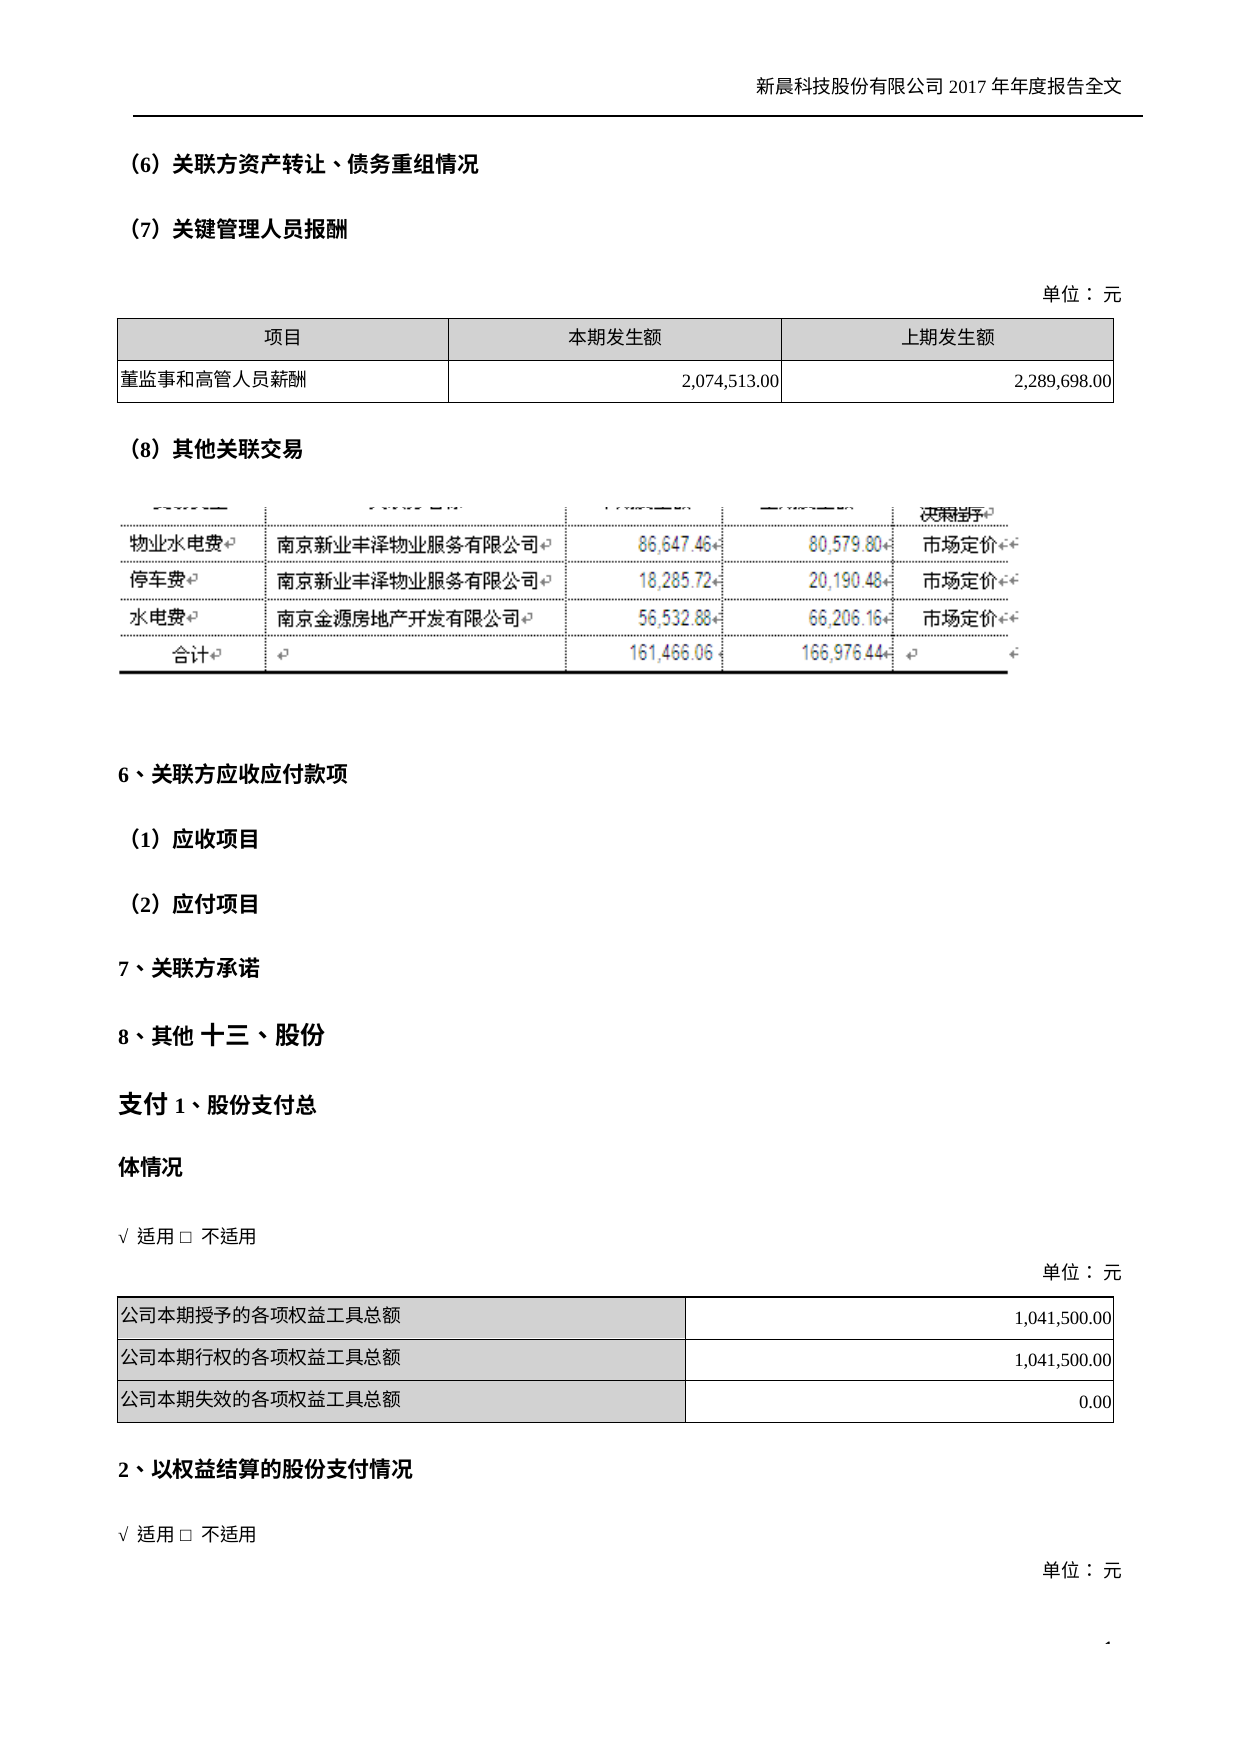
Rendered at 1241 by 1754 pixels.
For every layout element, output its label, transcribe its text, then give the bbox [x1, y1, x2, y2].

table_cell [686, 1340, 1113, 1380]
text √ 适用 □ 不适用 [118, 1223, 1122, 1249]
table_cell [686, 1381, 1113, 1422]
subtitle （6）关联方资产转让、债务重组情况 [118, 149, 1122, 179]
subtitle （1）应收项目 [118, 824, 1122, 853]
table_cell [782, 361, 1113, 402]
picture [118, 507, 1019, 679]
subtitle 2、以权益结算的股份支付情况 [118, 1454, 1122, 1484]
subtitle 6、关联方应收应付款项 [118, 759, 1122, 789]
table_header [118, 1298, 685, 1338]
subtitle （2）应付项目 [118, 888, 1122, 918]
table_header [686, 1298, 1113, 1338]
text 8、其他 十三、股份支付 1、股份支付总体情况 [118, 1018, 328, 1182]
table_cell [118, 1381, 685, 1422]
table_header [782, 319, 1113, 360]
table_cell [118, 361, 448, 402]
subtitle （7）关键管理人员报酬 [118, 214, 1122, 244]
subtitle （8）其他关联交易 [118, 434, 1122, 463]
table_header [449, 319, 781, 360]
text √ 适用 □ 不适用 [118, 1521, 1122, 1546]
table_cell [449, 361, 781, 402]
text 单位： 元 [102, 281, 1122, 306]
text 单位： 元 [102, 1557, 1122, 1583]
text 单位： 元 [102, 1259, 1122, 1285]
subtitle 7、关联方承诺 [118, 953, 1122, 983]
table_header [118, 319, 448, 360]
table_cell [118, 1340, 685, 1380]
